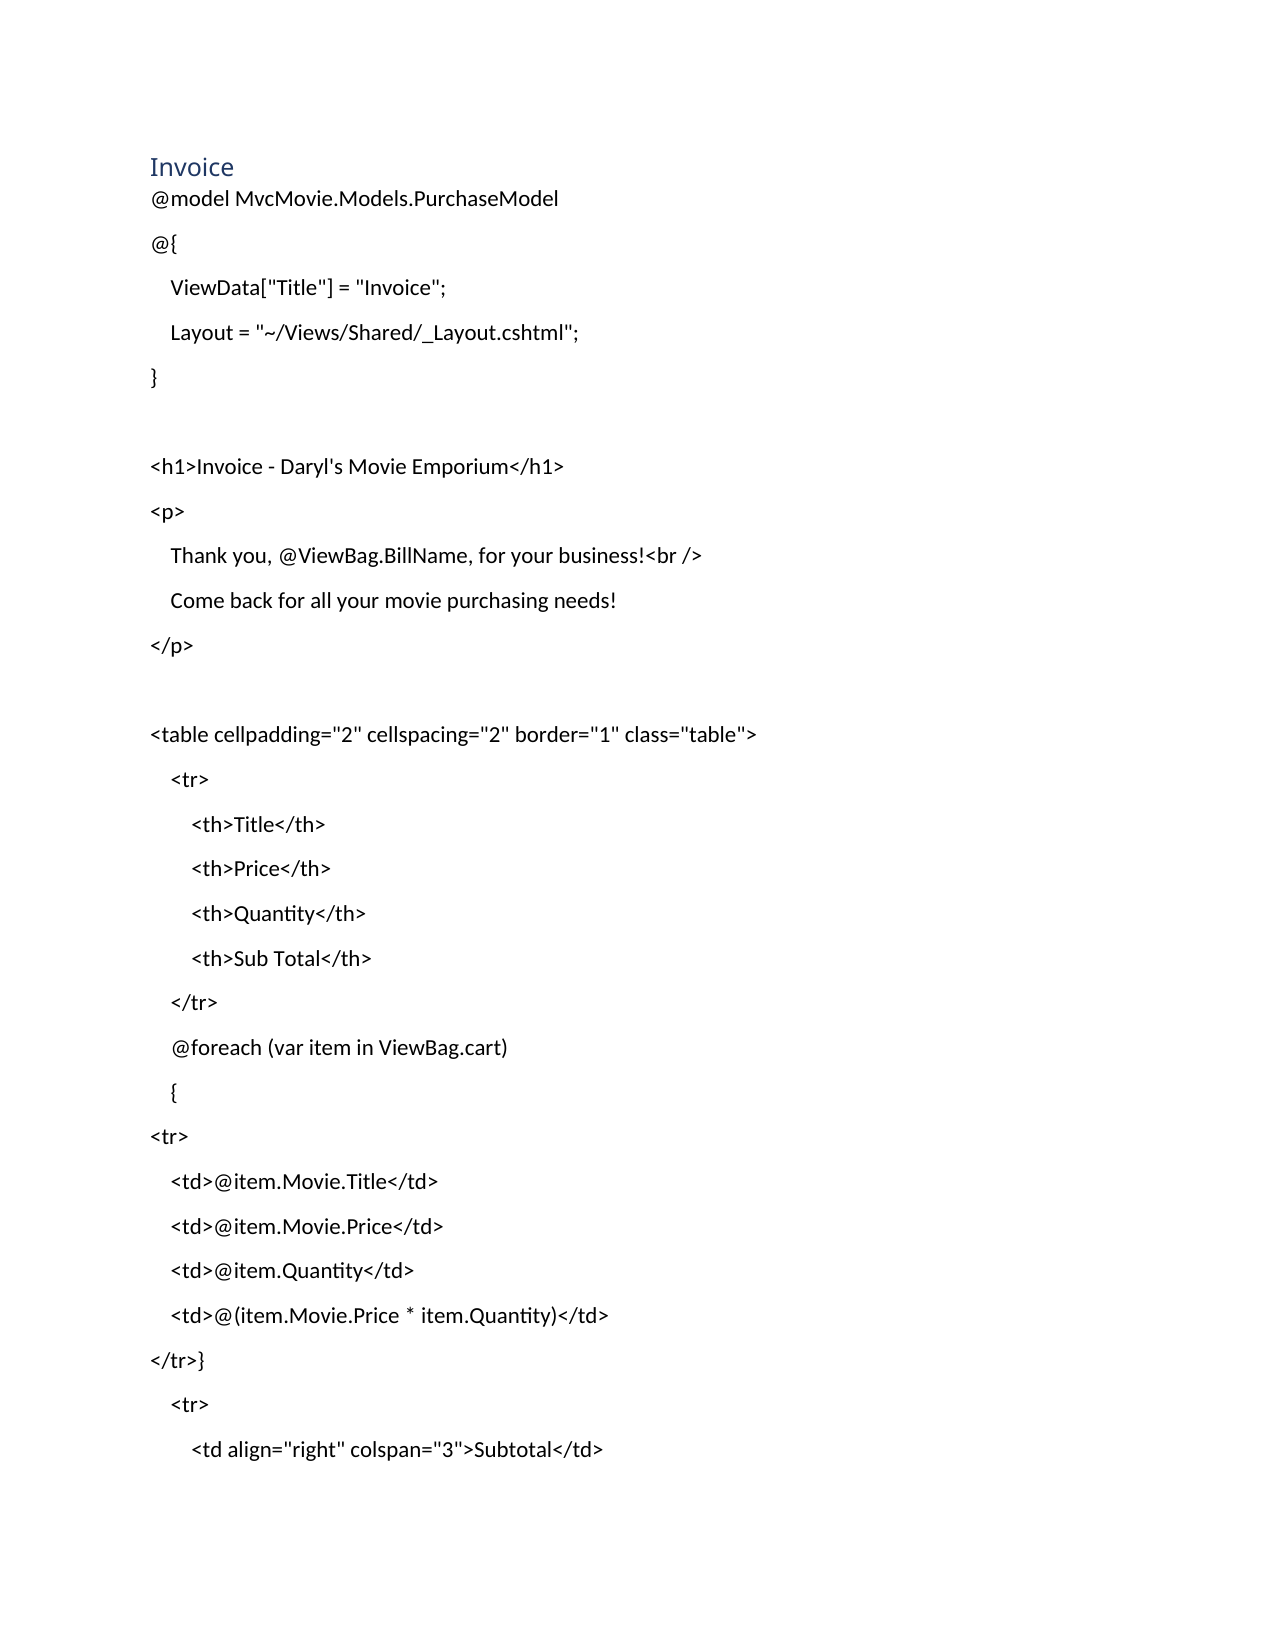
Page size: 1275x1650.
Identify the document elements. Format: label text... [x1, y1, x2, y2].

text </p> [150, 631, 1125, 659]
text } [150, 363, 1125, 391]
text <th>Quantity</th> [150, 899, 1125, 927]
text <tr> [150, 765, 1125, 793]
text @{ [150, 229, 1125, 257]
text <th>Title</th> [150, 810, 1125, 838]
text <table cellpadding="2" cellspacing="2" border="1" class="table"> [150, 720, 1125, 748]
text </tr>} [150, 1346, 1125, 1374]
text Layout = "~/Views/Shared/_Layout.cshtml"; [150, 318, 1125, 346]
text <h1>Invoice - Daryl's Movie Emporium</h1> [150, 452, 1125, 480]
text Come back for all your movie purchasing needs! [150, 586, 1125, 614]
text <p> [150, 497, 1125, 525]
text ViewData["Title"] = "Invoice"; [150, 273, 1125, 301]
text @foreach (var item in ViewBag.cart) [150, 1033, 1125, 1061]
text </tr> [150, 988, 1125, 1016]
text <td align="right" colspan="3">Subtotal</td> [150, 1435, 1125, 1463]
text <td>@(item.Movie.Price * item.Quantity)</td> [150, 1301, 1125, 1329]
text <th>Sub Total</th> [150, 944, 1125, 972]
text <th>Price</th> [150, 854, 1125, 882]
text <tr> [150, 1122, 1125, 1151]
text @model MvcMovie.Models.PurchaseModel [150, 184, 1125, 212]
text <td>@item.Quantity</td> [150, 1257, 1125, 1284]
text <tr> [150, 1391, 1125, 1419]
text <td>@item.Movie.Title</td> [150, 1167, 1125, 1195]
text Thank you, @ViewBag.BillName, for your business!<br /> [150, 542, 1125, 569]
text <td>@item.Movie.Price</td> [150, 1212, 1125, 1240]
text { [150, 1078, 1125, 1106]
subtitle Invoice [150, 150, 1125, 184]
